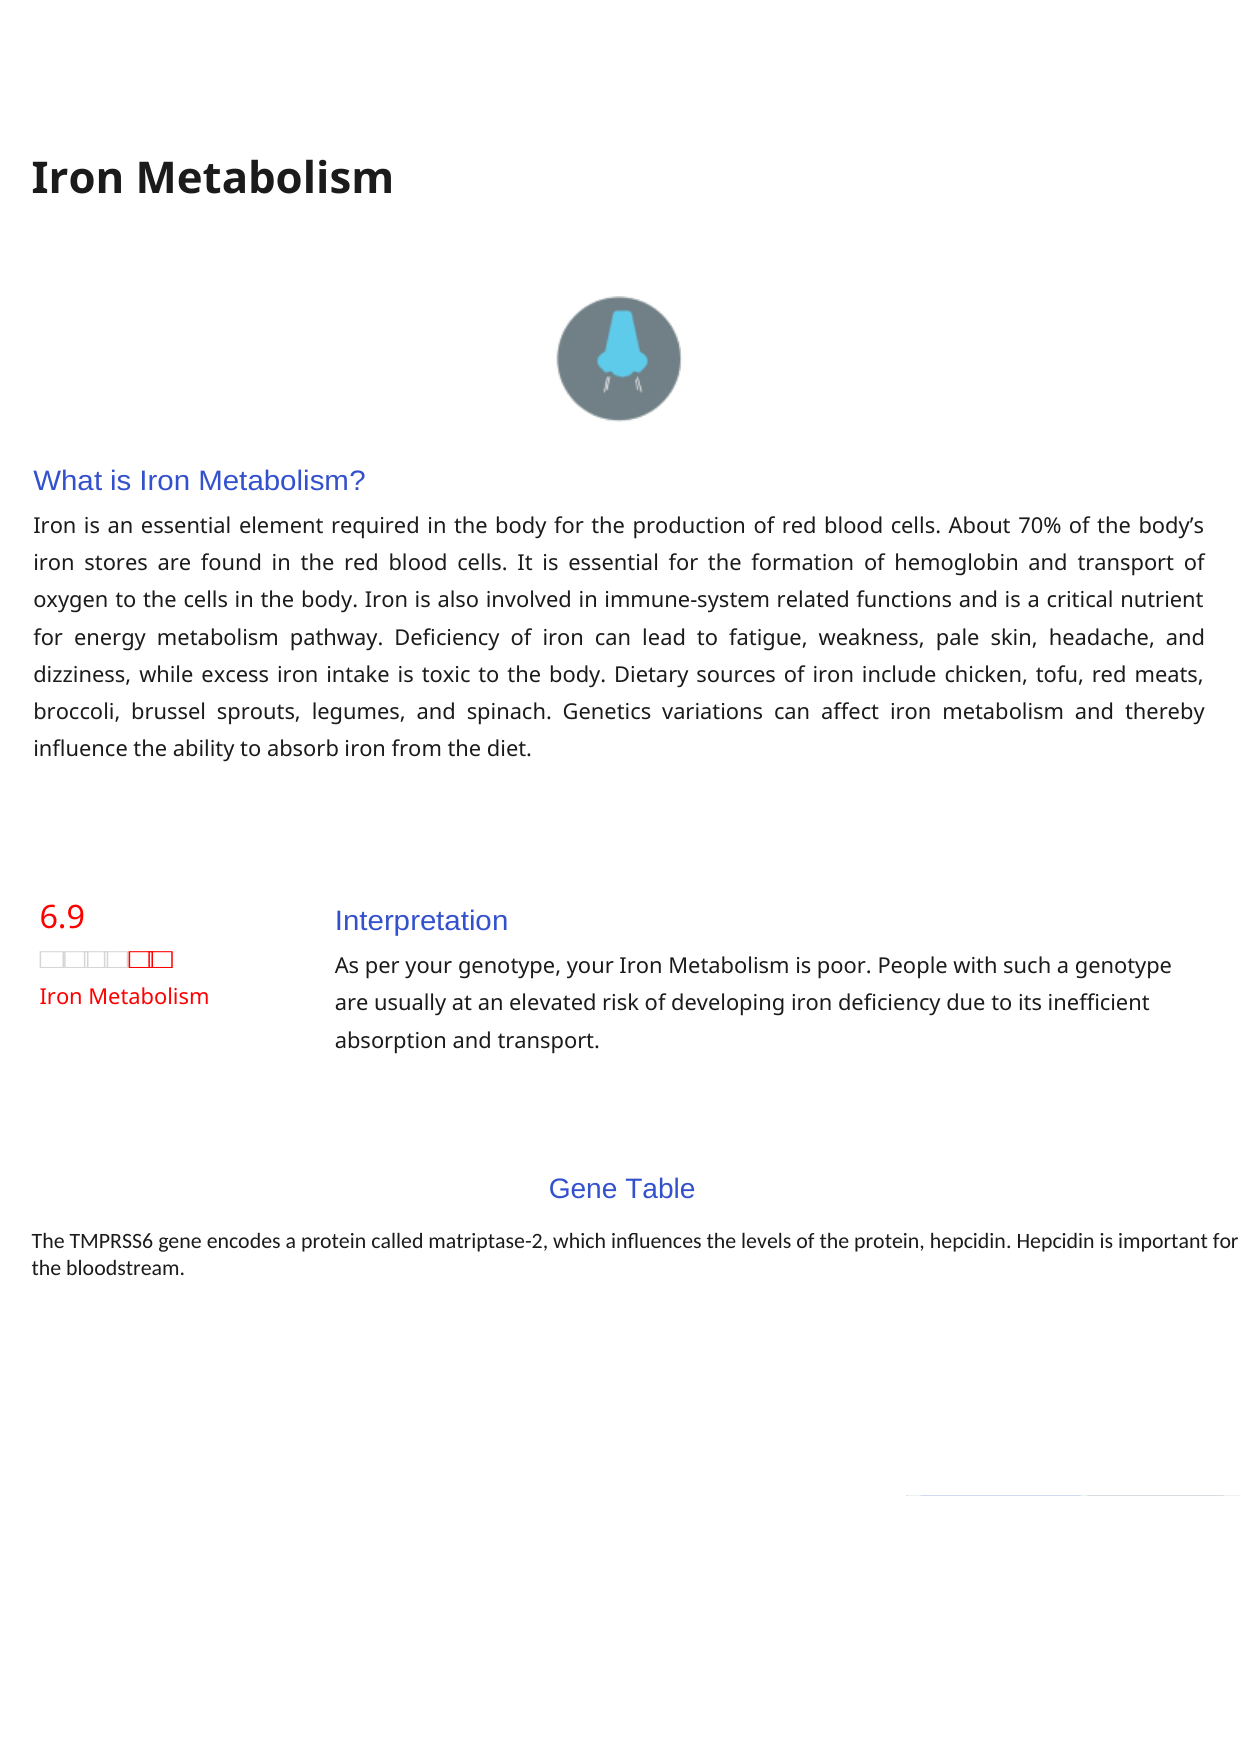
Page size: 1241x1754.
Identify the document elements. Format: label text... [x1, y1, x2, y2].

subtitle 6.9 [39, 894, 216, 938]
subtitle Gene Table [548, 1172, 1223, 1205]
text As per your genotype, your Iron Metabolism is poor. People with such a genotype are usually at an elevated risk of developing iron deficiency due to its inefficient absorption and transport. [334, 950, 1197, 1054]
subtitle Interpretation [334, 904, 1223, 936]
text Iron is an essential element required in the body for the production of red blood cells. About 70% of the body’s iron stores are found in the red blood cells. It is essential for the formation of hemoglobin and transport of oxygen to the cells in the body. Iron is also involved in immune-system related functions and is a critical nutrient for energy metabolism pathway. Deficiency of iron can lead to fatigue, weakness, pale skin, headache, and dizziness, while excess iron intake is toxic to the body. Dietary sources of iron include chicken, tofu, red meats, broccoli, brussel sprouts, legumes, and spinach. Genetics variations can affect iron metabolism and thereby influence the ability to absorb iron from the diet. [33, 510, 1206, 763]
picture [503, 229, 738, 464]
text Iron Metabolism [39, 981, 216, 1011]
text Iron Metabolism [31, 147, 1223, 207]
text What is Iron Metabolism? [33, 226, 1223, 496]
subtitle □□□□□□ [39, 942, 216, 975]
